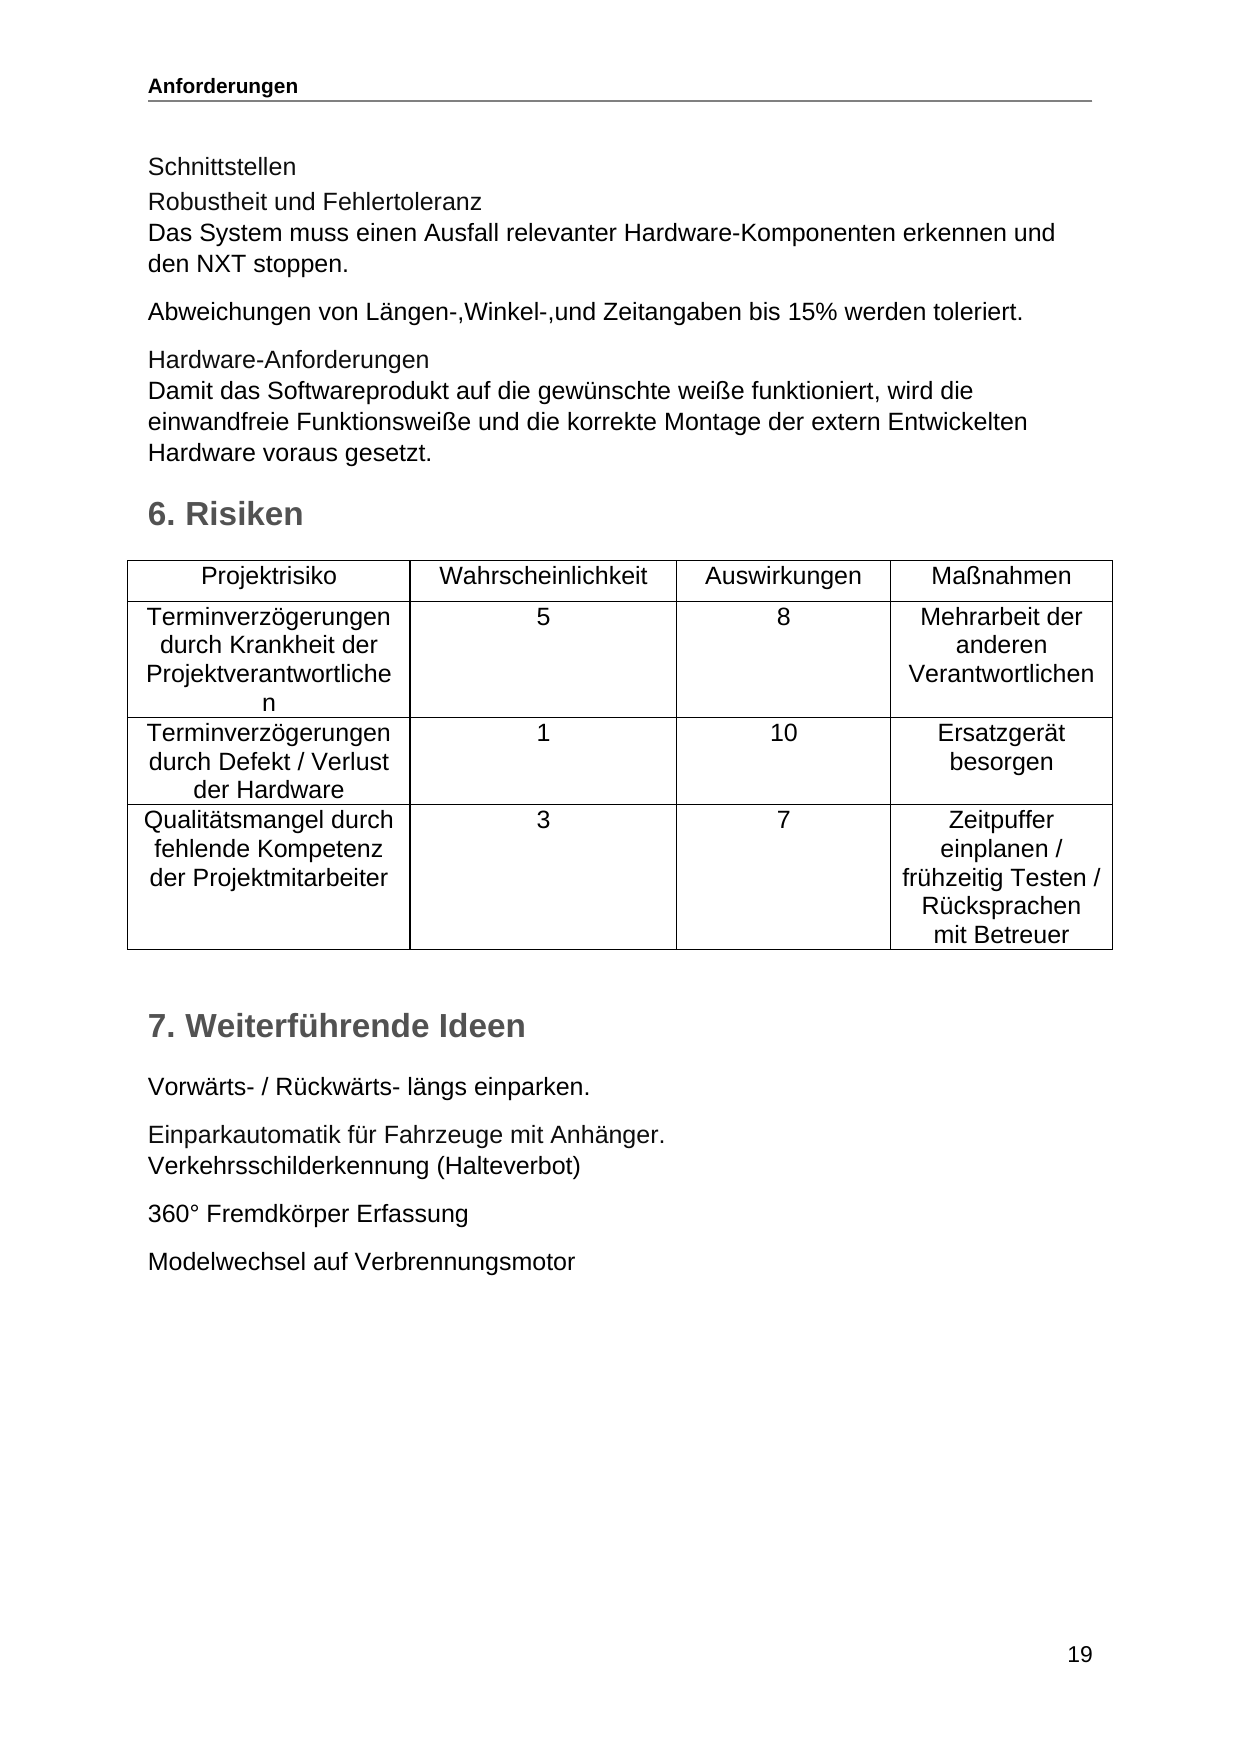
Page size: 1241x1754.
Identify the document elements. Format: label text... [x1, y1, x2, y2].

table_cell 1 [411, 718, 676, 804]
text Verkehrsschilderkennung (Halteverbot) [148, 1151, 1092, 1180]
text Vorwärts- / Rückwärts- längs einparken. [148, 1072, 1092, 1101]
table_cell 7 [677, 805, 890, 949]
text Damit das Softwareprodukt auf die gewünschte weiße funktioniert, wird die einwandfreie Funktionsweiße und die korrekte Montage der extern Entwickelten Hardware voraus gesetzt. [148, 376, 1092, 467]
table_cell 8 [677, 602, 890, 717]
table_cell 5 [411, 602, 676, 717]
subtitle Weiterführende Ideen [148, 1006, 1092, 1044]
table_header Maßnahmen [891, 561, 1112, 601]
table_header Auswirkungen [677, 561, 890, 601]
subtitle Einparkautomatik für Fahrzeuge mit Anhänger. [148, 1120, 1092, 1149]
table_cell Terminverzögerungen durch Defekt / Verlust der Hardware [128, 718, 409, 804]
subtitle Risiken [148, 494, 1092, 532]
subtitle Hardware-Anforderungen [148, 345, 1092, 373]
table_cell Mehrarbeit der anderen Verantwortlichen [891, 602, 1112, 717]
table_header Projektrisiko [128, 561, 409, 601]
text Modelwechsel auf Verbrennungsmotor [148, 1247, 1092, 1275]
text Das System muss einen Ausfall relevanter Hardware-Komponenten erkennen und den NXT stoppen. [148, 218, 1092, 278]
table_cell Ersatzgerät besorgen [891, 718, 1112, 804]
table_cell 3 [411, 805, 676, 949]
text 360° Fremdkörper Erfassung [148, 1199, 1092, 1228]
table_cell Qualitätsmangel durch fehlende Kompetenz der Projektmitarbeiter [128, 805, 409, 949]
table_cell Terminverzögerungen durch Krankheit der Projektverantwortlichen [128, 602, 409, 717]
subtitle Robustheit und Fehlertoleranz [148, 187, 1092, 216]
subtitle Schnittstellen [148, 152, 1092, 181]
text Abweichungen von Längen-,Winkel-,und Zeitangaben bis 15% werden toleriert. [148, 297, 1092, 326]
table_cell 10 [677, 718, 890, 804]
table_cell Zeitpuffer einplanen / frühzeitig Testen / Rücksprachen mit Betreuer [891, 805, 1112, 949]
table_header Wahrscheinlichkeit [411, 561, 676, 601]
